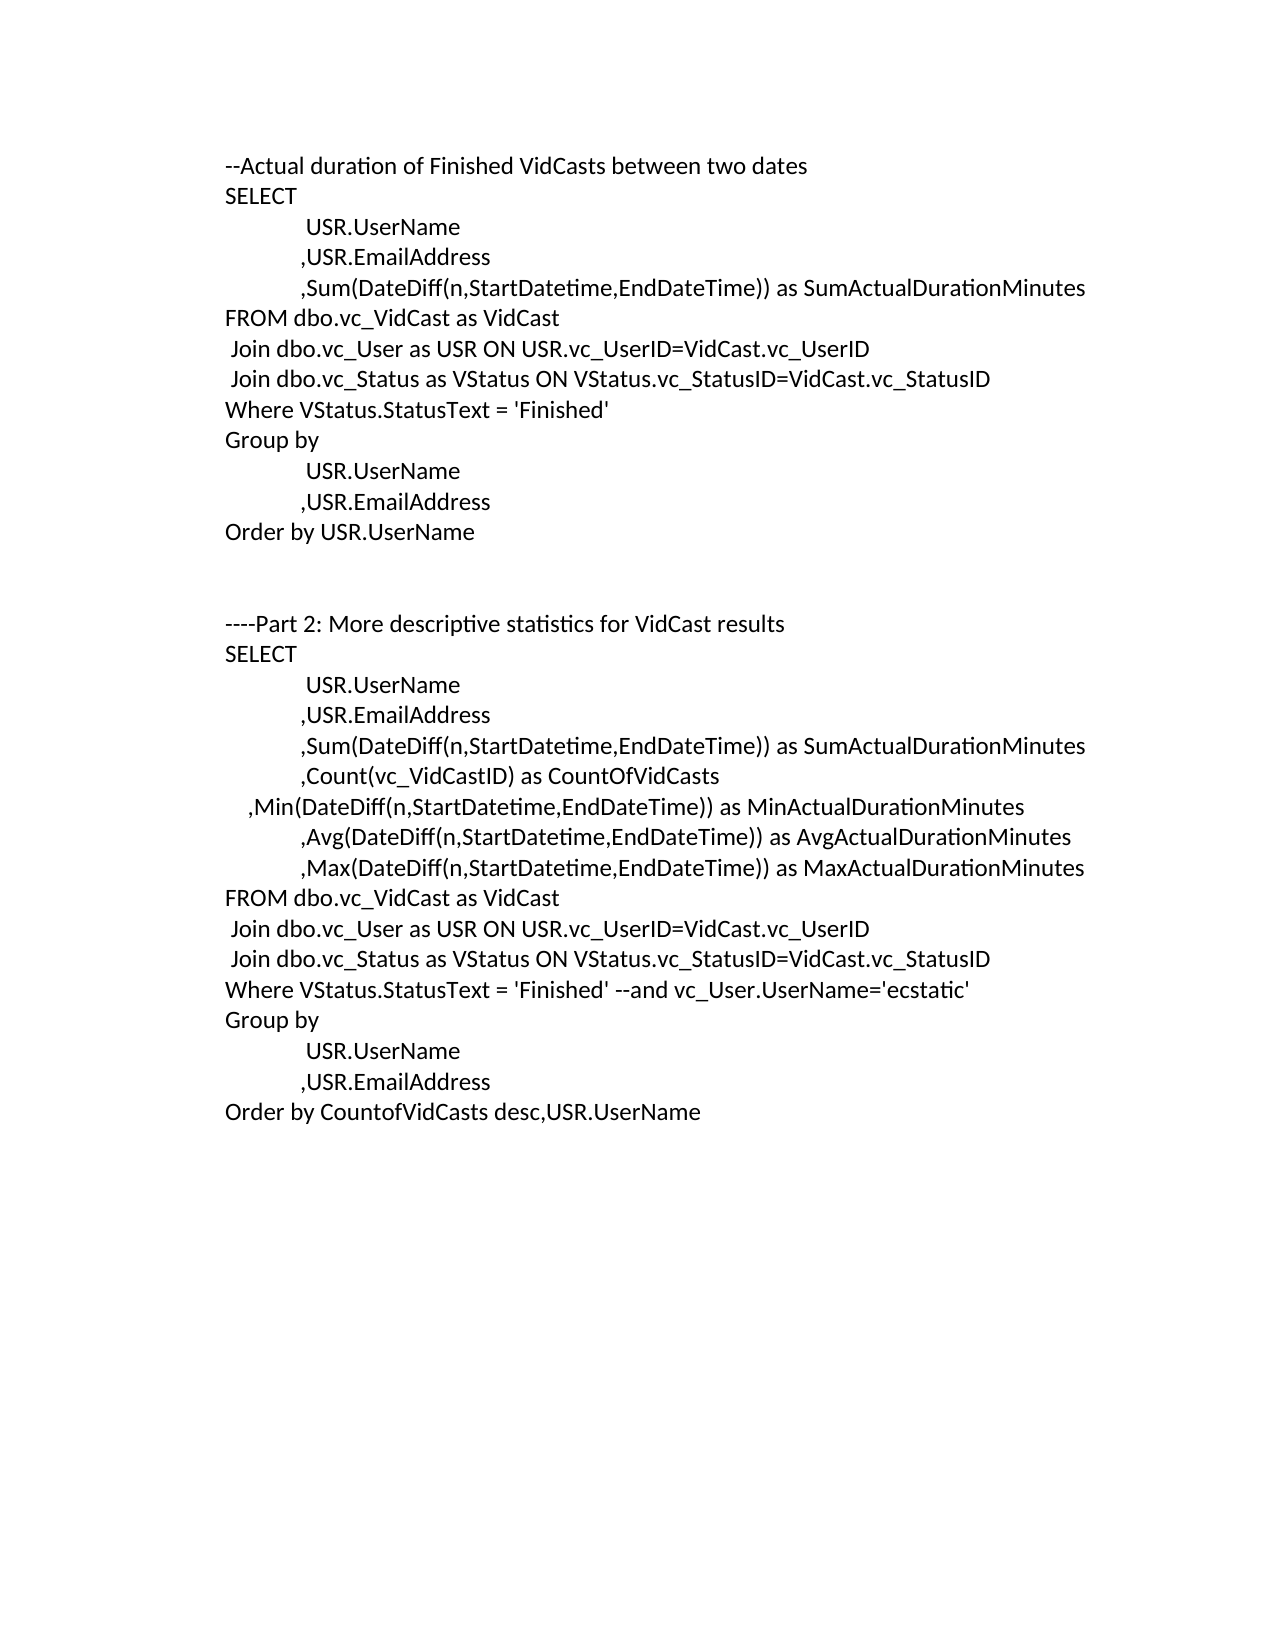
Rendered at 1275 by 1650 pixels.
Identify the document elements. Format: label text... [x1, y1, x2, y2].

list ,Avg(DateDiff(n,StartDatetime,EndDateTime)) as AvgActualDurationMinutes [225, 821, 1125, 852]
list Where VStatus.StatusText = 'Finished' --and vc_User.UserName='ecstatic' [225, 974, 1125, 1004]
list Order by USR.UserName [225, 516, 1125, 547]
list FROM dbo.vc_VidCast as VidCast [225, 882, 1125, 913]
list ,Max(DateDiff(n,StartDatetime,EndDateTime)) as MaxActualDurationMinutes [225, 852, 1125, 882]
list SELECT [225, 638, 1125, 669]
list Join dbo.vc_User as USR ON USR.vc_UserID=VidCast.vc_UserID [225, 333, 1125, 364]
list ----Part 2: More descriptive statistics for VidCast results [225, 608, 1125, 638]
list ,USR.EmailAddress [225, 1066, 1125, 1096]
list ,Count(vc_VidCastID) as CountOfVidCasts [225, 760, 1125, 791]
list ,Sum(DateDiff(n,StartDatetime,EndDateTime)) as SumActualDurationMinutes [225, 730, 1125, 760]
list Where VStatus.StatusText = 'Finished' [225, 394, 1125, 425]
list USR.UserName [225, 455, 1125, 486]
list ,Min(DateDiff(n,StartDatetime,EndDateTime)) as MinActualDurationMinutes [225, 791, 1125, 821]
list FROM dbo.vc_VidCast as VidCast [225, 303, 1125, 333]
list Group by [225, 1004, 1125, 1035]
list USR.UserName [225, 669, 1125, 699]
list USR.UserName [225, 211, 1125, 242]
list Join dbo.vc_Status as VStatus ON VStatus.vc_StatusID=VidCast.vc_StatusID [225, 943, 1125, 974]
list Join dbo.vc_Status as VStatus ON VStatus.vc_StatusID=VidCast.vc_StatusID [225, 364, 1125, 394]
list ,USR.EmailAddress [225, 486, 1125, 516]
list ,USR.EmailAddress [225, 242, 1125, 272]
list SELECT [225, 181, 1125, 211]
list ,USR.EmailAddress [225, 699, 1125, 730]
list Join dbo.vc_User as USR ON USR.vc_UserID=VidCast.vc_UserID [225, 913, 1125, 943]
list Group by [225, 425, 1125, 455]
list --Actual duration of Finished VidCasts between two dates [225, 150, 1125, 181]
list USR.UserName [225, 1035, 1125, 1066]
list Order by CountofVidCasts desc,USR.UserName [225, 1096, 1125, 1127]
list ,Sum(DateDiff(n,StartDatetime,EndDateTime)) as SumActualDurationMinutes [225, 272, 1125, 303]
